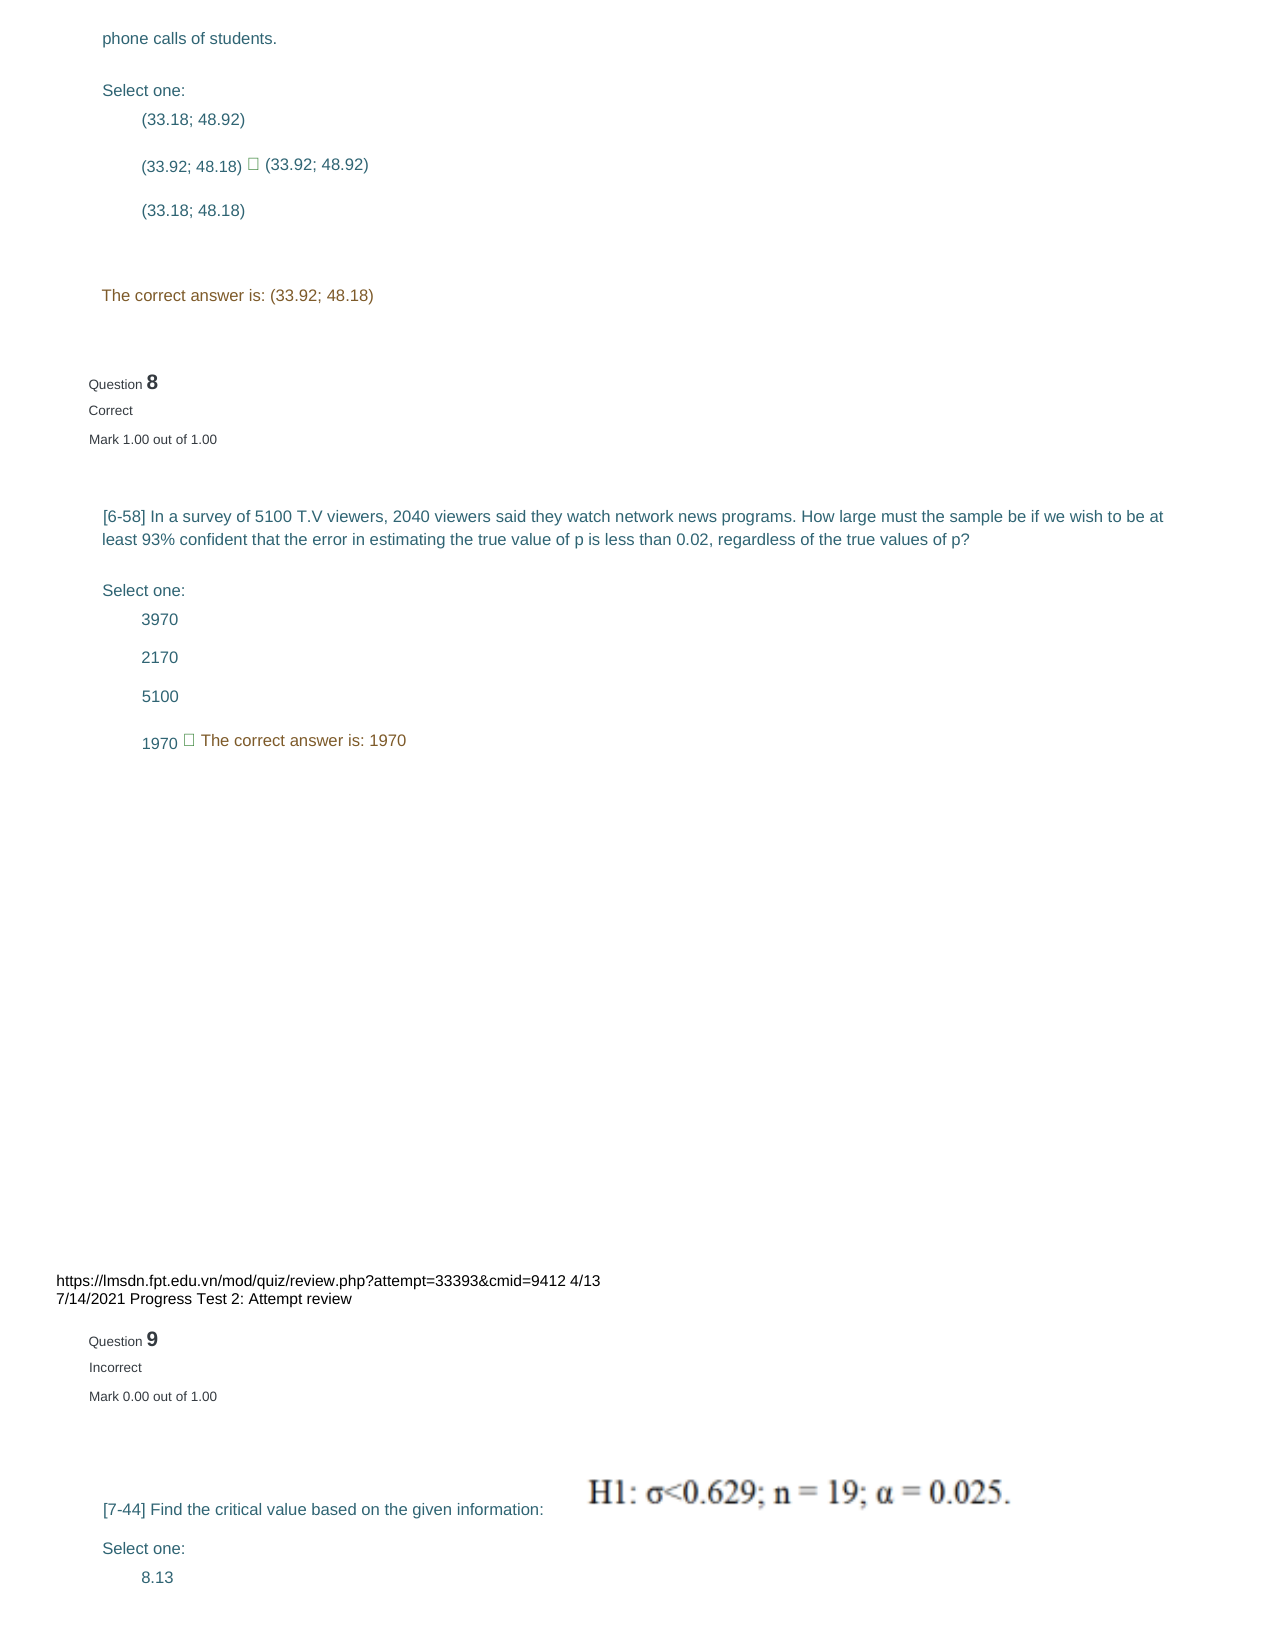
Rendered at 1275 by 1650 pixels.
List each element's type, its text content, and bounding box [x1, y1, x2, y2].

text [6-58] In a survey of 5100 T.V viewers, 2040 viewers said they watch network news programs. How large must the sample be if we wish to be at least 93% confident that the error in estimating the true value of p is less than 0.02, regardless of the true values of p? [102, 507, 1180, 549]
text Question 8 [88, 370, 1273, 394]
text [102, 29, 1180, 48]
text https://lmsdn.fpt.edu.vn/mod/quiz/review.php?attempt=33393&cmid=9412 4/13 [56, 1272, 1273, 1290]
text Select one: [102, 580, 1273, 599]
text 5100 [142, 686, 1273, 706]
text Correct [88, 402, 1273, 418]
text 1970  The correct answer is: 1970 [101, 720, 1181, 753]
text Mark 1.00 out of 1.00 [89, 432, 1273, 447]
text Mark 0.00 out of 1.00 [89, 1389, 1273, 1404]
text 8.13 [141, 1568, 1273, 1587]
text (33.18; 48.18) [141, 201, 1273, 220]
text (33.18; 48.92) [141, 110, 1273, 129]
text Question 9 [88, 1327, 1273, 1351]
text Select one: [102, 1539, 1273, 1558]
picture [548, 1461, 1024, 1515]
text Select one: [102, 81, 1273, 100]
text 7/14/2021 Progress Test 2: Attempt review [56, 1290, 1273, 1308]
text The correct answer is: (33.92; 48.18) [101, 286, 1273, 305]
text 3970 [141, 609, 1273, 629]
text (33.92; 48.18)  (33.92; 48.92) [141, 143, 1181, 176]
text 2170 [141, 648, 1273, 667]
text Incorrect [89, 1360, 1273, 1376]
